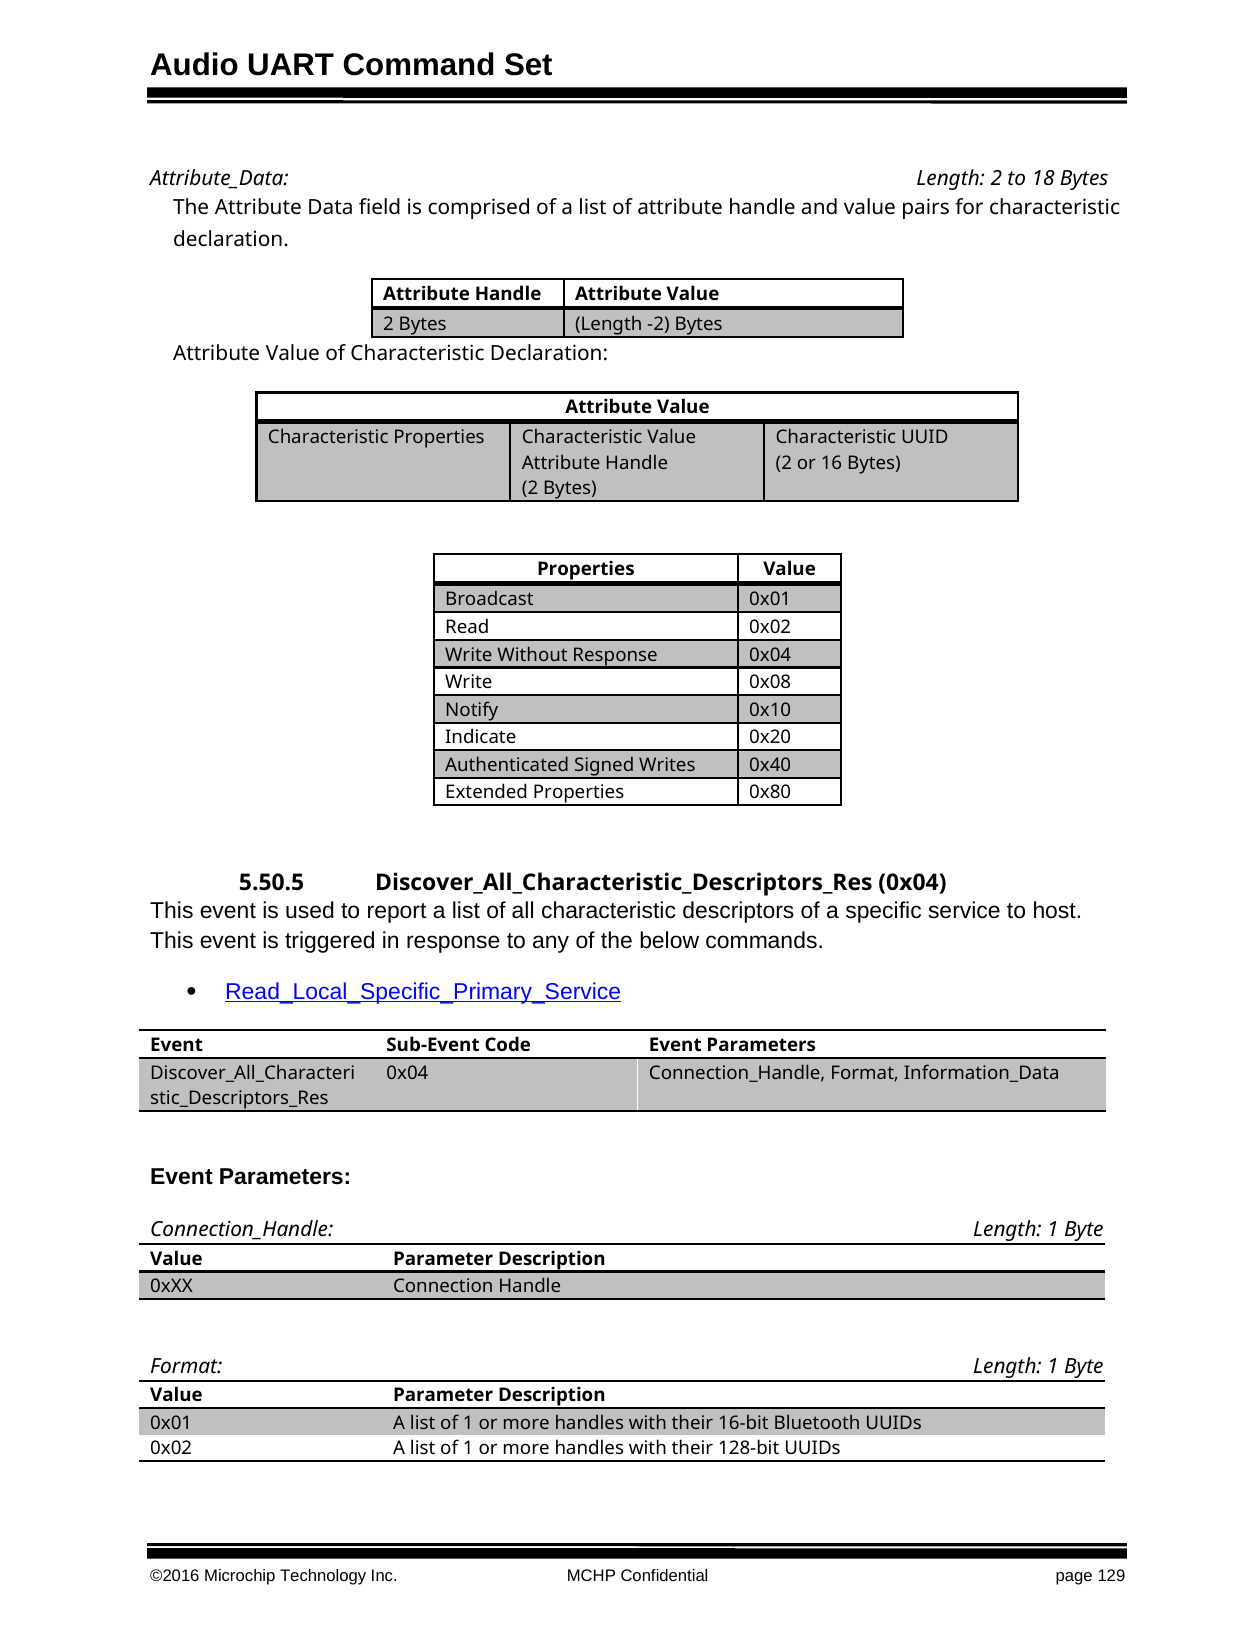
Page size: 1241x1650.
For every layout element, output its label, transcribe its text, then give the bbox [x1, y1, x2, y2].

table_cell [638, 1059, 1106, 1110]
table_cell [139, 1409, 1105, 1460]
text The Attribute Data field is comprised of a list of attribute handle and value pairs for characteristic declaration. [173, 192, 1125, 253]
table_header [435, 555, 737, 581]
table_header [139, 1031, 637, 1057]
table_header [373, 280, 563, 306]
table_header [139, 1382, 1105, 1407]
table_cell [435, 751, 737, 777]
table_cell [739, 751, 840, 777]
text Format: Length: 1 Byte [150, 1351, 1125, 1379]
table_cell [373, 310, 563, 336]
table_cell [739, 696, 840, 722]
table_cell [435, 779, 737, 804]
text Connection_Handle: Length: 1 Byte [150, 1214, 1125, 1243]
text Attribute_Data: Length: 2 to 18 Bytes [150, 163, 1125, 192]
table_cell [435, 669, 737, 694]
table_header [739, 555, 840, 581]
text Event Parameters: [150, 1163, 1125, 1189]
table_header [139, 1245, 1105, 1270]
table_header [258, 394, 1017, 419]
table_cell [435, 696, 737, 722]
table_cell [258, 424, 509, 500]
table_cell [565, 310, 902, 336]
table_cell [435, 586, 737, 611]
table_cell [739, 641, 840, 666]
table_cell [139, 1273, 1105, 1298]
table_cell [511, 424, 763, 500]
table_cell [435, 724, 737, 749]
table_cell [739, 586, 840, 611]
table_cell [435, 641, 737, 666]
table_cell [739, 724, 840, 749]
list Read_Local_Specific_Primary_Service [187, 978, 1125, 1005]
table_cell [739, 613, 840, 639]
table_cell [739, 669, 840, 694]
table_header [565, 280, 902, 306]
text This event is used to report a list of all characteristic descriptors of a specific service to host. This event is triggered in response to any of the below commands. [150, 897, 1125, 954]
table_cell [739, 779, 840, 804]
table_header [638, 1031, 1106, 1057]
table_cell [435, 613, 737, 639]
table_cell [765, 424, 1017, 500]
subtitle Discover_All_Characteristic_Descriptors_Res (0x04) [239, 866, 1125, 897]
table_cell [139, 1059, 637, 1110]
text Attribute Value of Characteristic Declaration: [173, 338, 1125, 366]
